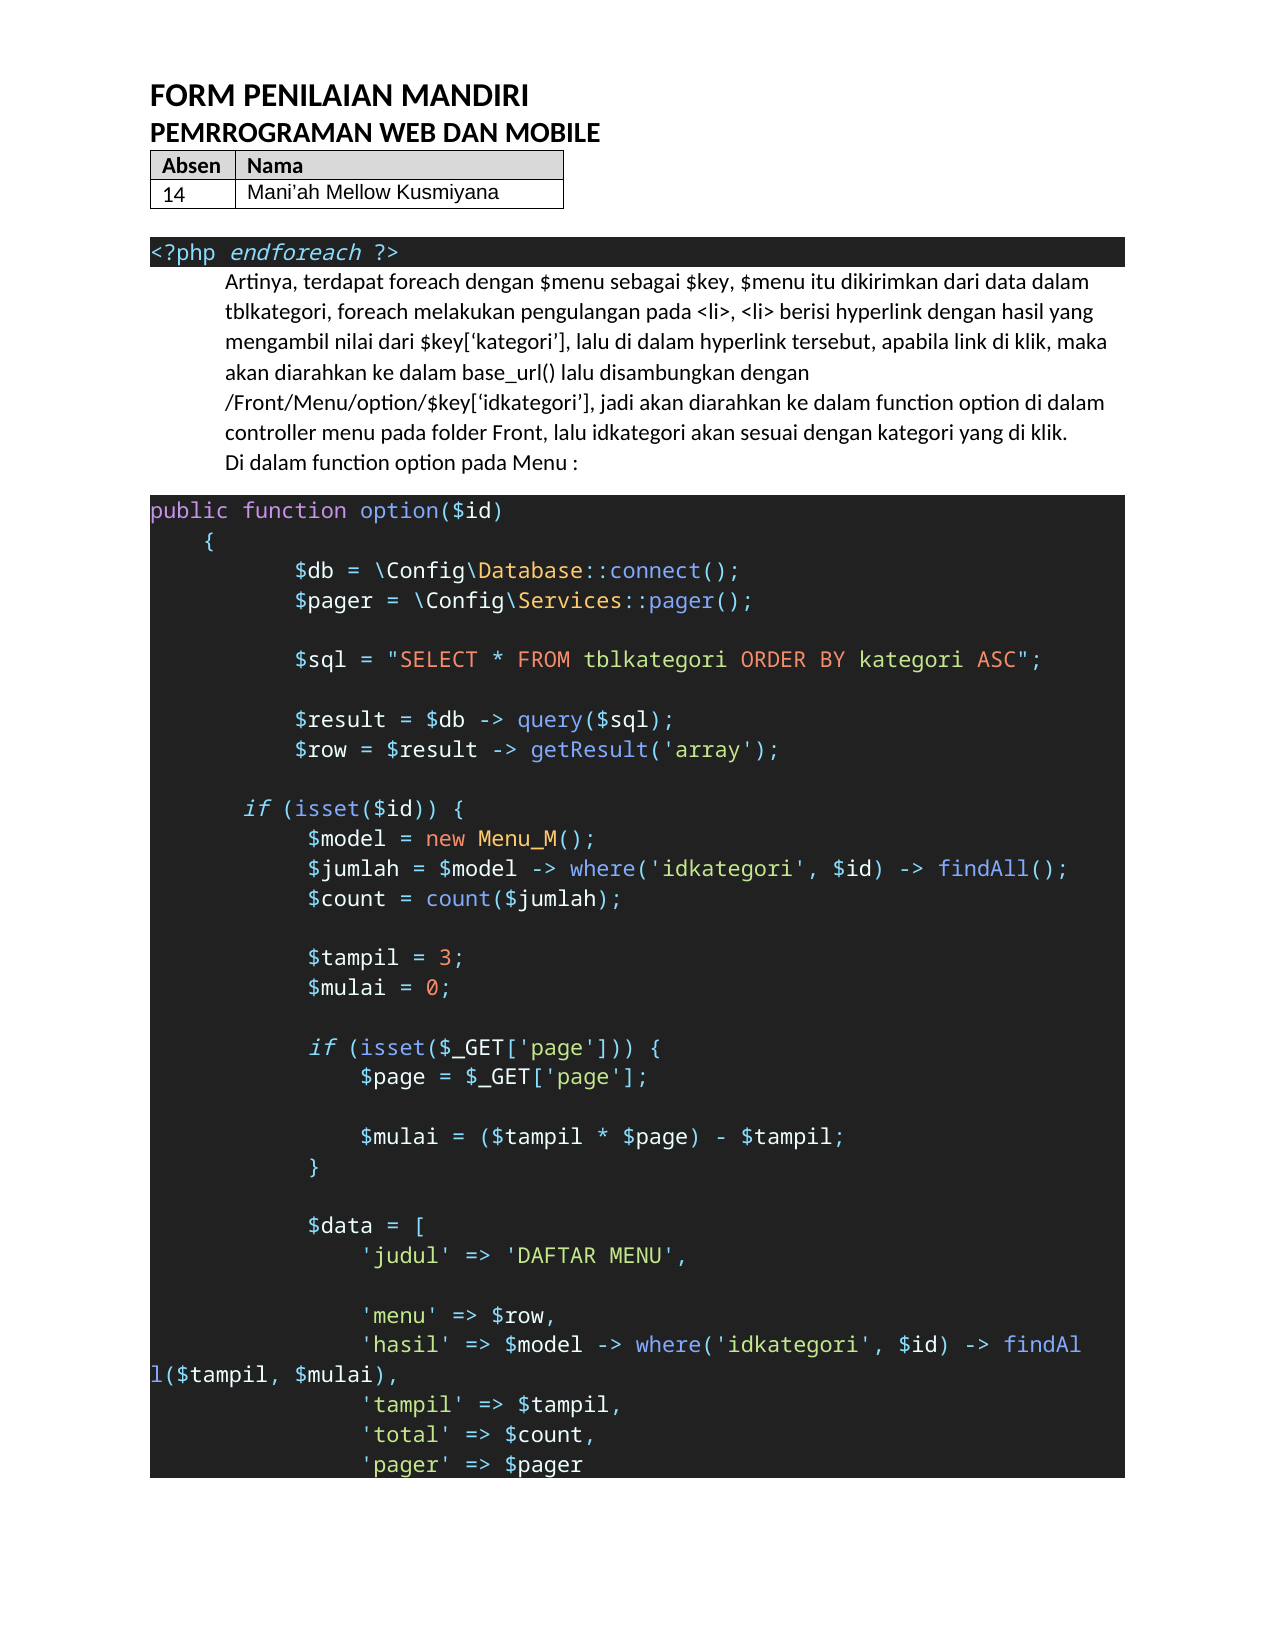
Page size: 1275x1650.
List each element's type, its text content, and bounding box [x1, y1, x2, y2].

text public function option($id) [150, 495, 1125, 525]
list Di dalam function option pada Menu : [225, 448, 1125, 476]
text 'total' => $count, [150, 1419, 1125, 1448]
text <?php endforeach ?> [150, 237, 1125, 267]
text $count = count($jumlah); [150, 882, 1125, 912]
text $mulai = 0; [150, 972, 1125, 1002]
text if (isset($_GET['page'])) { [150, 1031, 1125, 1061]
text $page = $_GET['page']; [150, 1061, 1125, 1091]
text $db = \Config\Database::connect(); [150, 555, 1125, 584]
list Artinya, terdapat foreach dengan $menu sebagai $key, $menu itu dikirimkan dari data dalam tblkategori, foreach melakukan pengulangan pada <li>, <li> berisi hyperlink dengan hasil yang mengambil nilai dari $key[‘kategori’], lalu di dalam hyperlink tersebut, apabila link di klik, maka akan diarahkan ke dalam base_url() lalu disambungkan dengan /Front/Menu/option/$key[‘idkategori’], jadi akan diarahkan ke dalam function option di dalam controller menu pada folder Front, lalu idkategori akan sesuai dengan kategori yang di klik. [225, 267, 1125, 446]
text 'judul' => 'DAFTAR MENU', [150, 1240, 1125, 1270]
text $jumlah = $model -> where('idkategori', $id) -> findAll(); [150, 853, 1125, 882]
text 'tampil' => $tampil, [150, 1389, 1125, 1419]
text $row = $result -> getResult('array'); [150, 733, 1125, 763]
text $mulai = ($tampil * $page) - $tampil; [150, 1121, 1125, 1151]
text $sql = "SELECT * FROM tblkategori ORDER BY kategori ASC"; [150, 644, 1125, 674]
text 'menu' => $row, [150, 1299, 1125, 1329]
text $result = $db -> query($sql); [150, 704, 1125, 733]
text $model = new Menu_M(); [150, 823, 1125, 853]
text if (isset($id)) { [150, 793, 1125, 823]
text 'pager' => $pager [150, 1448, 1125, 1478]
text } [150, 1151, 1125, 1180]
text $pager = \Config\Services::pager(); [150, 584, 1125, 614]
text { [150, 525, 1125, 555]
text $tampil = 3; [150, 942, 1125, 972]
text 'hasil' => $model -> where('idkategori', $id) -> findAll($tampil, $mulai), [150, 1329, 1125, 1389]
text $data = [ [150, 1210, 1125, 1240]
